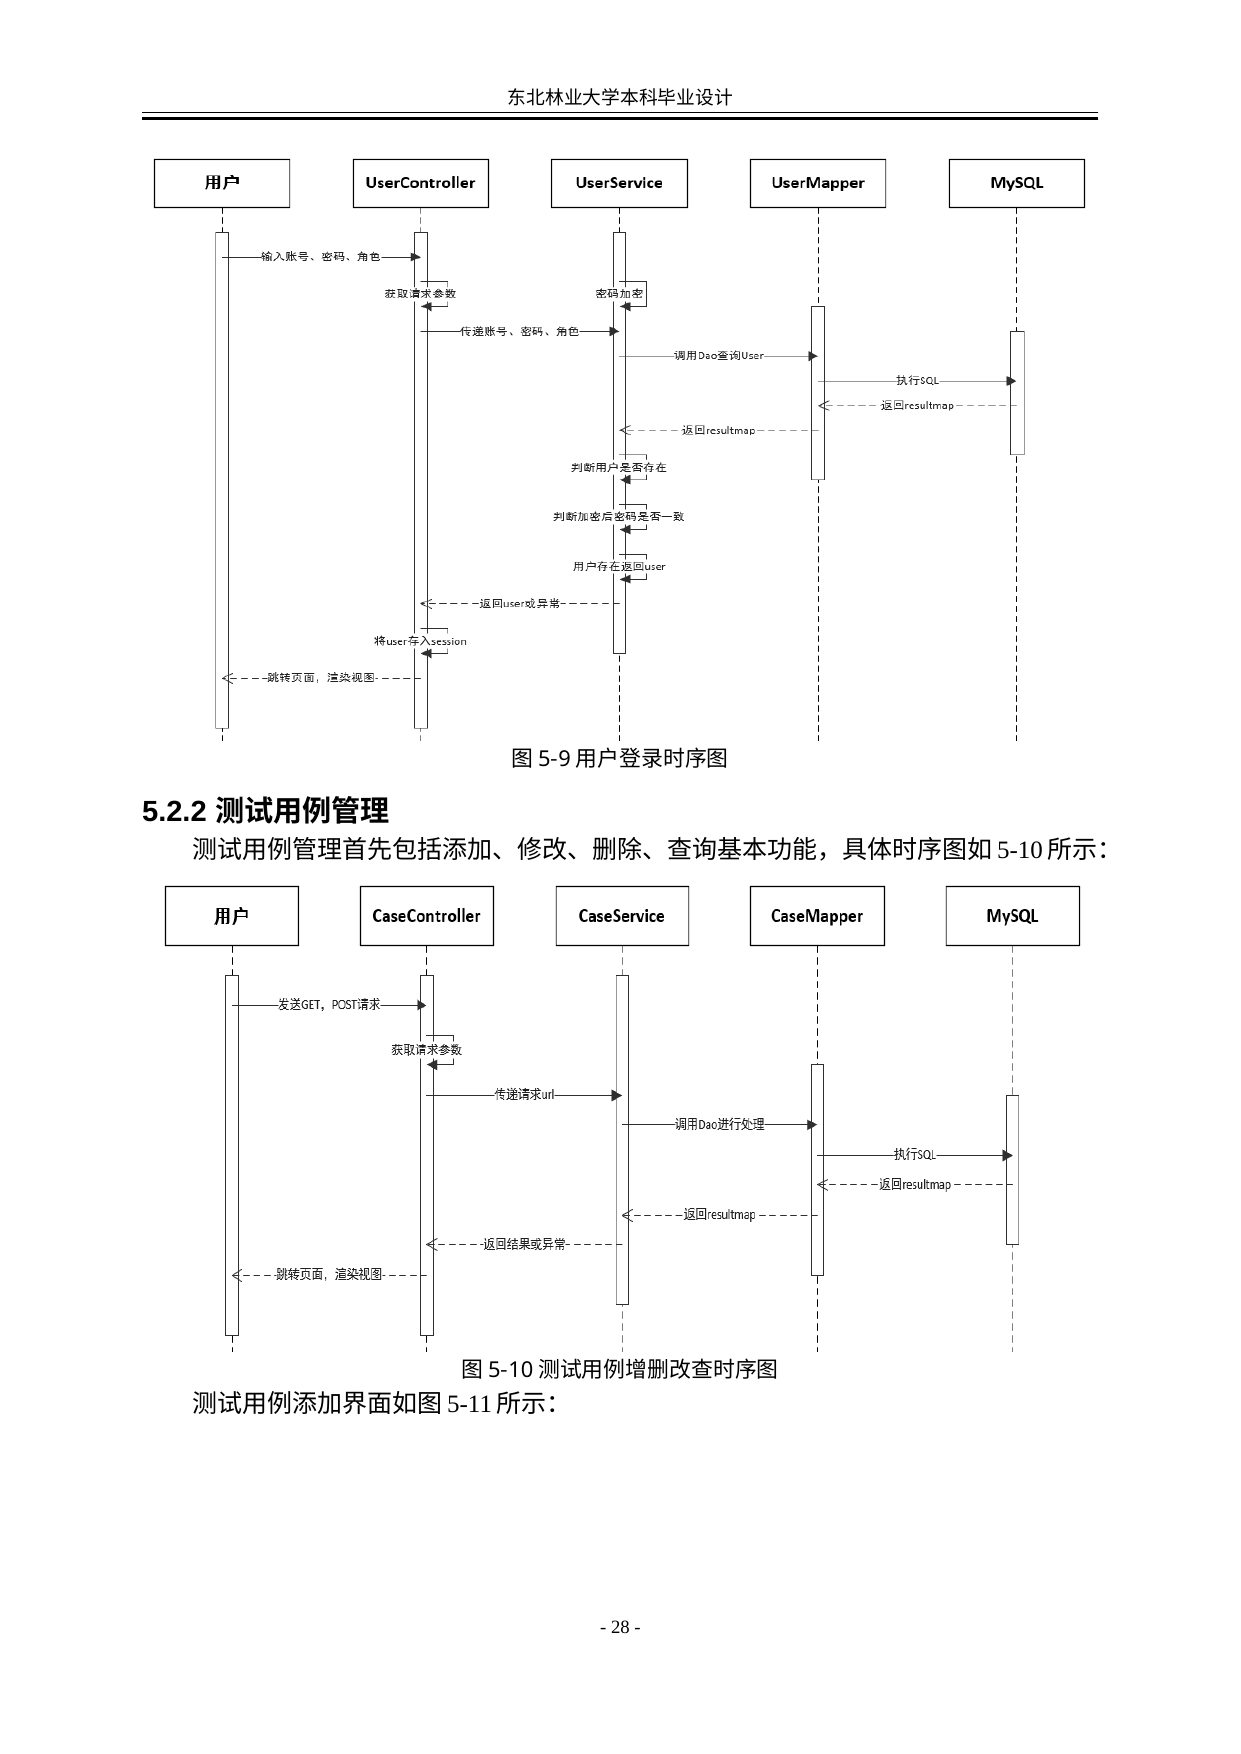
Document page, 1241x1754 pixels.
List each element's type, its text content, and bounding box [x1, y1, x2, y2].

picture [141, 865, 1098, 1352]
subtitle 测试用例管理 [142, 787, 1098, 829]
text 测试用例添加界面如图5-11所示： [142, 1383, 1098, 1419]
text 测试用例管理首先包括添加、修改、删除、查询基本功能，具体时序图如5-10所示： [142, 829, 1098, 865]
text 图5-10 测试用例增删改查时序图 [142, 1352, 1098, 1383]
picture [141, 141, 1098, 741]
text 图5-9 用户登录时序图 [142, 741, 1098, 773]
